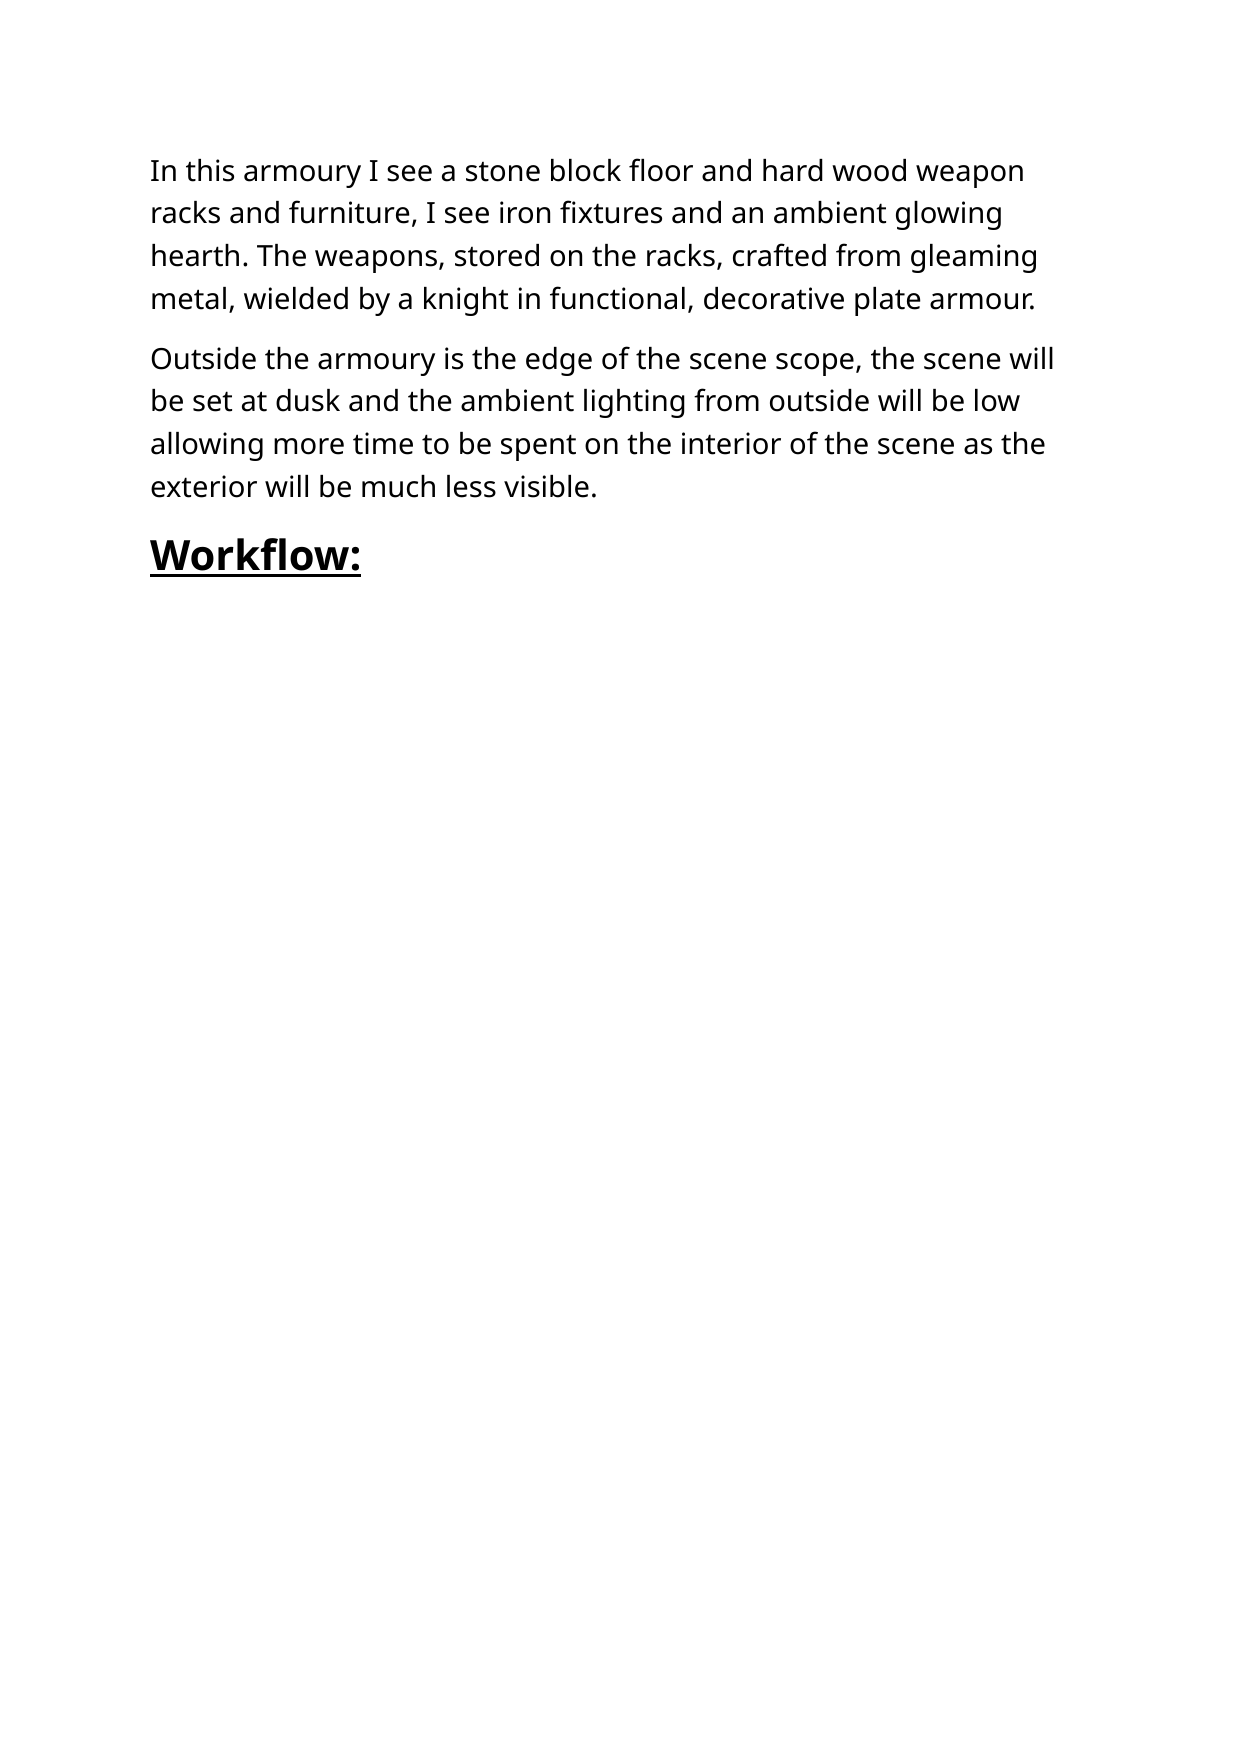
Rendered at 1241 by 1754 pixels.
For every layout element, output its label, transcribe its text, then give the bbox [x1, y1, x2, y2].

text In this armoury I see a stone block floor and hard wood weapon racks and furniture, I see iron fixtures and an ambient glowing hearth. The weapons, stored on the racks, crafted from gleaming metal, wielded by a knight in functional, decorative plate armour. [150, 150, 1090, 318]
text Workflow: [150, 526, 1090, 583]
text Outside the armoury is the edge of the scene scope, the scene will be set at dusk and the ambient lighting from outside will be low allowing more time to be spent on the interior of the scene as the exterior will be much less visible. [150, 338, 1090, 506]
